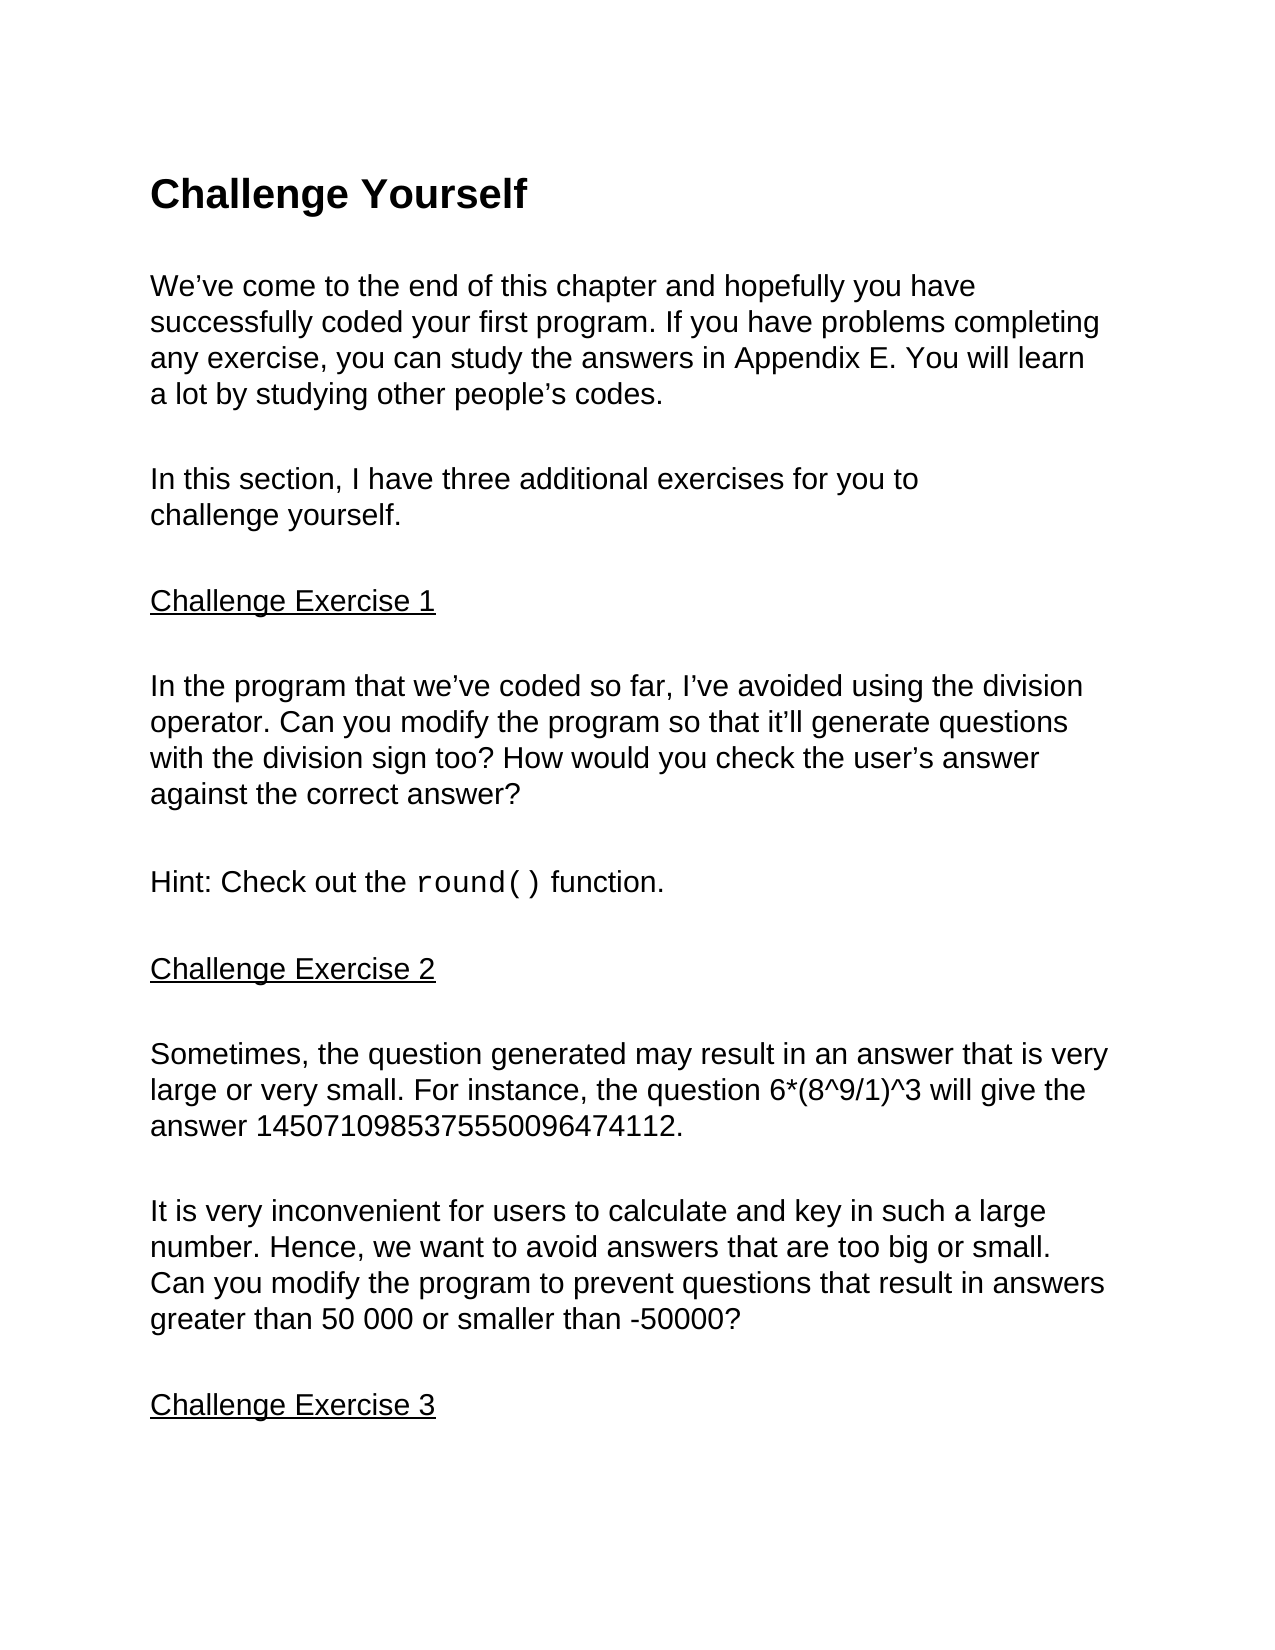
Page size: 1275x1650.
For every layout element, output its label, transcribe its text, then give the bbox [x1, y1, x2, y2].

text Challenge Exercise 3 [150, 1389, 1125, 1422]
text In this section, I have three additional exercises for you to challenge yourself. [150, 461, 1050, 533]
text Challenge Yourself [150, 170, 1125, 217]
text Hint: Check out the round() function. [150, 864, 1125, 900]
text In the program that we’ve coded so far, I’ve avoided using the division operator. Can you modify the program so that it’ll generate questions with the division sign too? How would you check the user’s answer against the correct answer? [150, 668, 1125, 812]
text It is very inconvenient for users to calculate and key in such a large number. Hence, we want to avoid answers that are too big or small. Can you modify the program to prevent questions that result in answers greater than 50 000 or smaller than -50000? [150, 1193, 1110, 1337]
text Sometimes, the question generated may result in an answer that is very large or very small. For instance, the question 6*(8^9/1)^3 will give the answer 1450710985375550096474112. [150, 1036, 1110, 1143]
text Challenge Exercise 2 [150, 952, 1125, 986]
text Challenge Exercise 1 [150, 585, 1125, 618]
text We’ve come to the end of this chapter and hopefully you have successfully coded your first program. If you have problems completing any exercise, you can study the answers in Appendix E. You will learn a lot by studying other people’s codes. [150, 267, 1110, 411]
